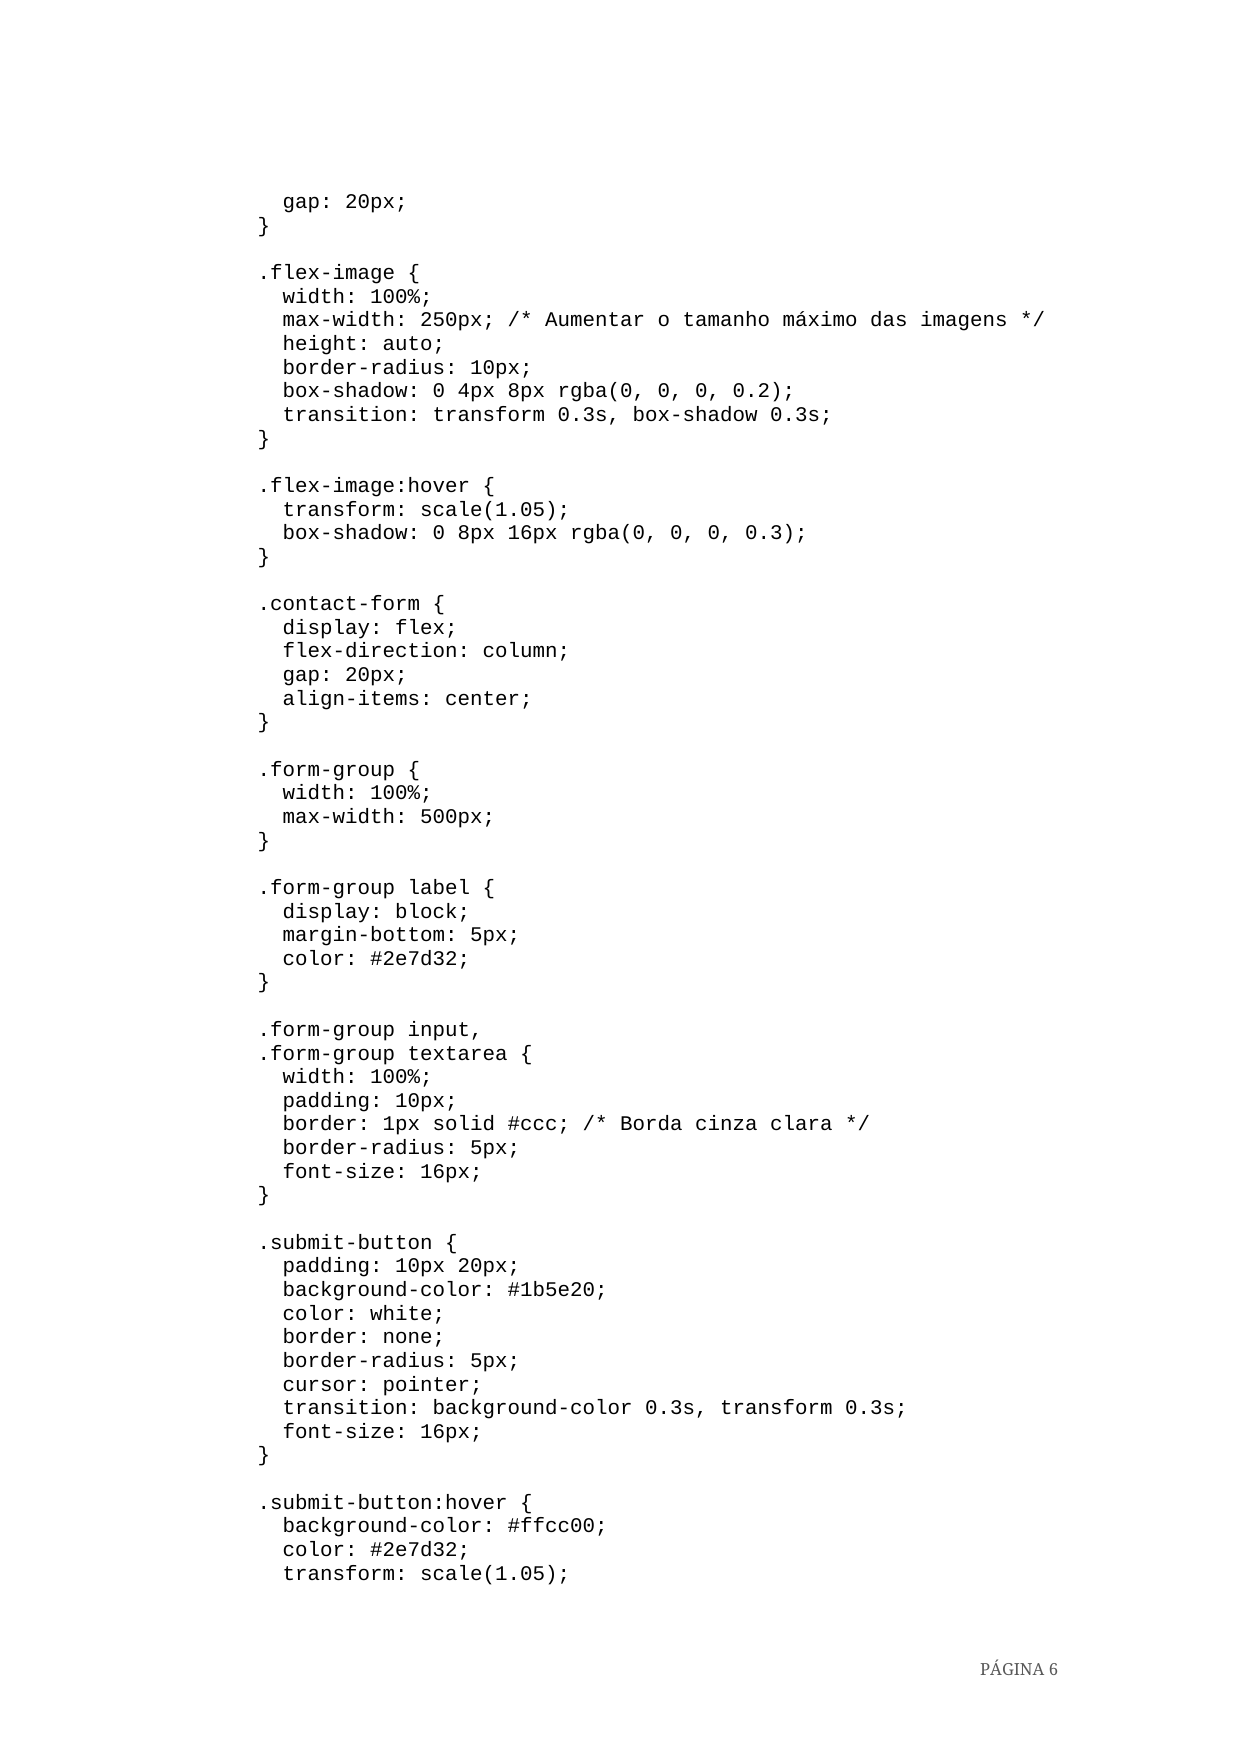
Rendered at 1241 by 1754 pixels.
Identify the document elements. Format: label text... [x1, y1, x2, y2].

text height: auto; [257, 333, 1058, 357]
text font-size: 16px; [257, 1161, 1058, 1184]
text gap: 20px; [257, 664, 1058, 688]
text box-shadow: 0 4px 8px rgba(0, 0, 0, 0.2); [257, 380, 1058, 404]
text } [257, 1444, 1058, 1468]
text .form-group { [257, 759, 1058, 782]
text border: 1px solid #ccc; /* Borda cinza clara */ [257, 1113, 1058, 1137]
text } [257, 972, 1058, 995]
text .form-group label { [257, 877, 1058, 901]
text } [257, 546, 1058, 569]
text color: #2e7d32; [257, 948, 1058, 972]
text border-radius: 5px; [257, 1137, 1058, 1161]
text width: 100%; [257, 286, 1058, 309]
text border-radius: 10px; [257, 357, 1058, 380]
text background-color: #1b5e20; [257, 1279, 1058, 1303]
text color: #2e7d32; [257, 1539, 1058, 1563]
text border: none; [257, 1326, 1058, 1350]
text gap: 20px; [257, 191, 1058, 215]
text } [257, 1184, 1058, 1208]
text .submit-button { [257, 1232, 1058, 1255]
text .flex-image { [257, 262, 1058, 286]
text transform: scale(1.05); [257, 499, 1058, 522]
text display: block; [257, 901, 1058, 924]
text font-size: 16px; [257, 1421, 1058, 1444]
text } [257, 830, 1058, 853]
text max-width: 500px; [257, 806, 1058, 830]
text .form-group textarea { [257, 1042, 1058, 1066]
text } [257, 428, 1058, 451]
text padding: 10px 20px; [257, 1255, 1058, 1279]
text cursor: pointer; [257, 1373, 1058, 1397]
text transition: background-color 0.3s, transform 0.3s; [257, 1397, 1058, 1421]
text .contact-form { [257, 593, 1058, 617]
text max-width: 250px; /* Aumentar o tamanho máximo das imagens */ [257, 309, 1058, 333]
text align-items: center; [257, 688, 1058, 711]
text background-color: #ffcc00; [257, 1515, 1058, 1539]
text border-radius: 5px; [257, 1350, 1058, 1373]
text margin-bottom: 5px; [257, 924, 1058, 948]
text box-shadow: 0 8px 16px rgba(0, 0, 0, 0.3); [257, 522, 1058, 546]
text .submit-button:hover { [257, 1492, 1058, 1515]
text } [257, 711, 1058, 735]
text transition: transform 0.3s, box-shadow 0.3s; [257, 404, 1058, 428]
text width: 100%; [257, 782, 1058, 806]
text } [257, 215, 1058, 238]
text width: 100%; [257, 1066, 1058, 1090]
text .flex-image:hover { [257, 475, 1058, 499]
text color: white; [257, 1303, 1058, 1326]
text transform: scale(1.05); [257, 1563, 1058, 1586]
text .form-group input, [257, 1019, 1058, 1042]
text display: flex; [257, 617, 1058, 641]
text padding: 10px; [257, 1090, 1058, 1113]
text flex-direction: column; [257, 641, 1058, 664]
